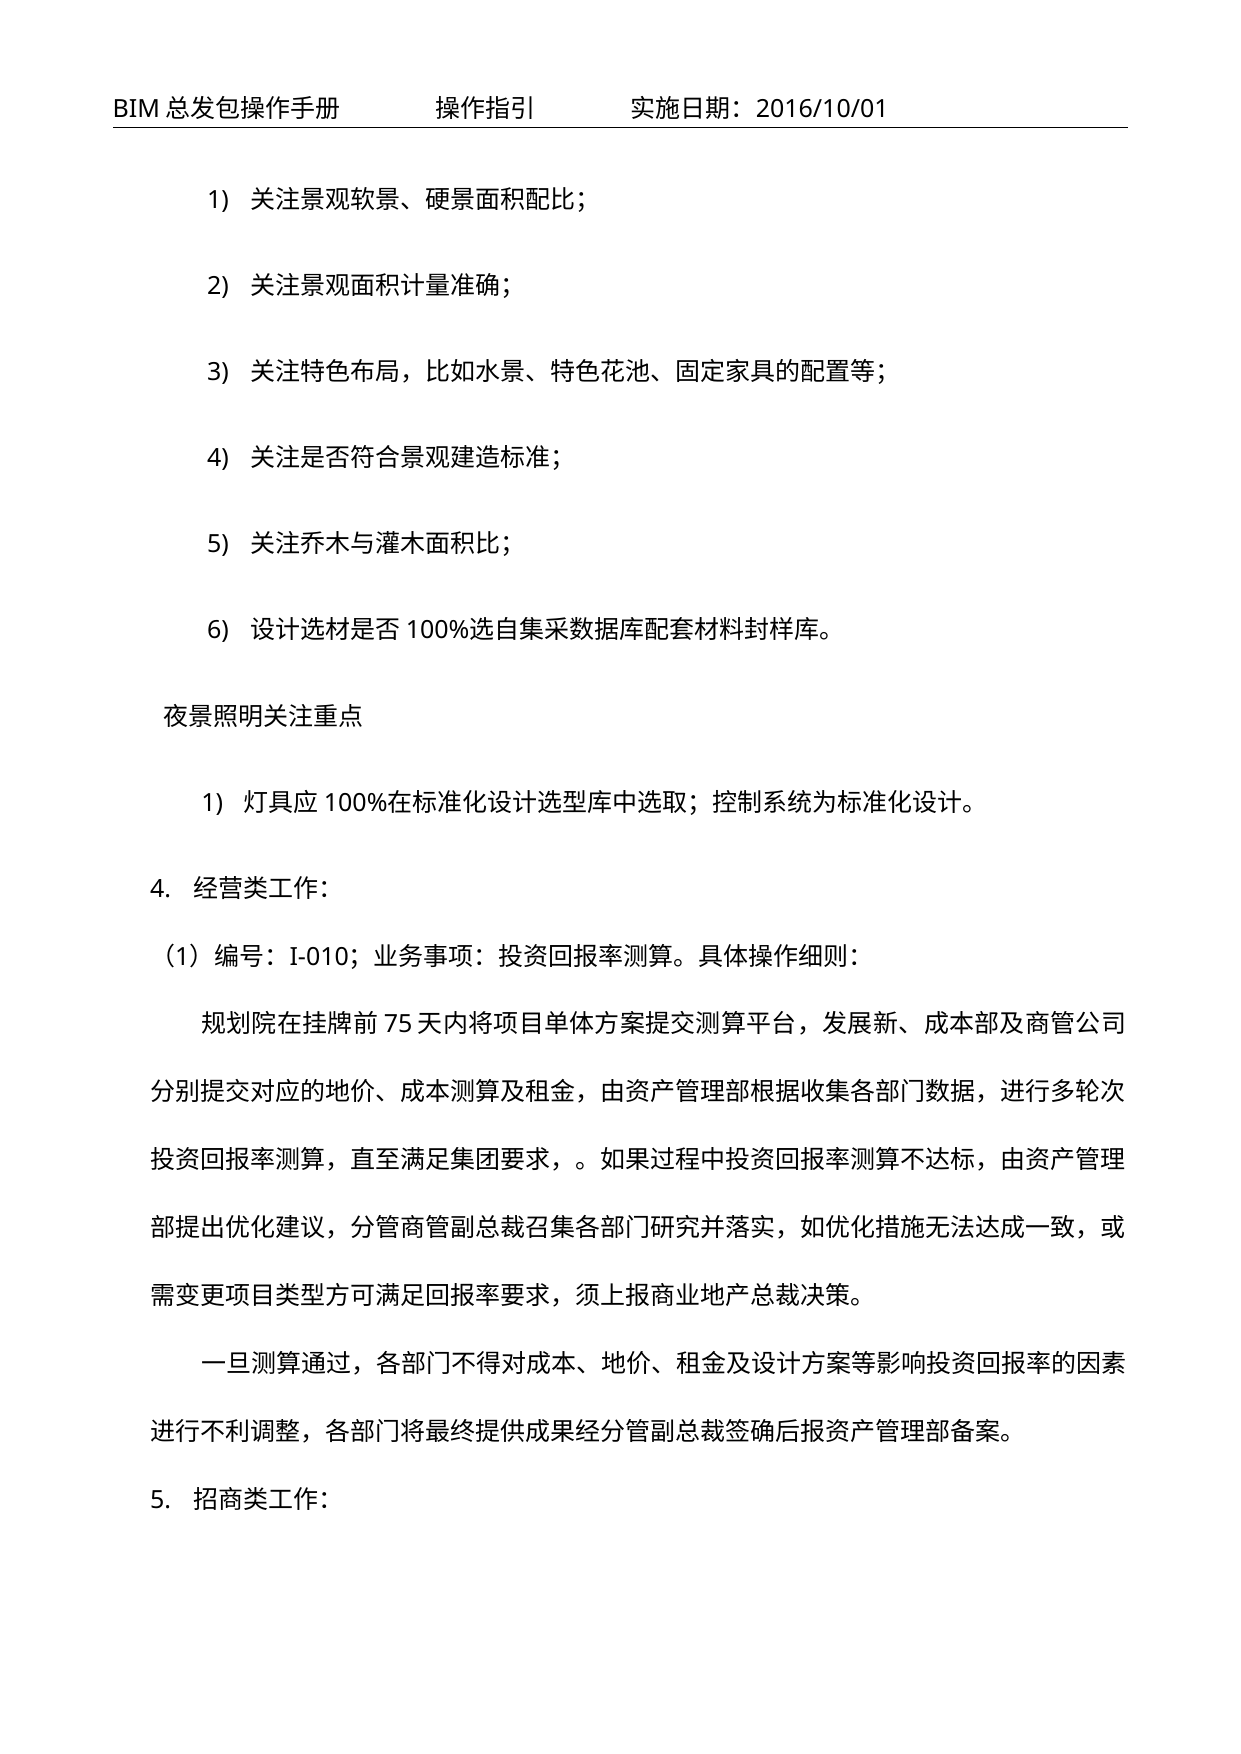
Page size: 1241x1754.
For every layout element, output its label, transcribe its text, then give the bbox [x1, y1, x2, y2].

list 关注乔木与灌木面积比； [207, 508, 1128, 576]
text 夜景照明关注重点 [112, 680, 1128, 748]
text 规划院在挂牌前75天内将项目单体方案提交测算平台，发展新、成本部及商管公司分别提交对应的地价、成本测算及租金，由资产管理部根据收集各部门数据，进行多轮次投资回报率测算，直至满足集团要求，。如果过程中投资回报率测算不达标，由资产管理部提出优化建议，分管商管副总裁召集各部门研究并落实，如优化措施无法达成一致，或需变更项目类型方可满足回报率要求，须上报商业地产总裁决策。 [150, 988, 1128, 1328]
list 关注景观面积计量准确； [207, 250, 1128, 318]
list 经营类工作： [150, 852, 1128, 920]
list 招商类工作： [150, 1463, 1128, 1531]
list 关注是否符合景观建造标准； [207, 422, 1128, 490]
text 一旦测算通过，各部门不得对成本、地价、租金及设计方案等影响投资回报率的因素进行不利调整，各部门将最终提供成果经分管副总裁签确后报资产管理部备案。 [150, 1328, 1128, 1463]
list 设计选材是否100%选自集采数据库配套材料封样库。 [207, 594, 1128, 662]
text （1）编号：I-010；业务事项：投资回报率测算。具体操作细则： [150, 920, 1128, 988]
list 灯具应100%在标准化设计选型库中选取；控制系统为标准化设计。 [201, 766, 1128, 834]
list 关注特色布局，比如水景、特色花池、固定家具的配置等； [207, 336, 1128, 404]
list 关注景观软景、硬景面积配比； [207, 164, 1128, 232]
